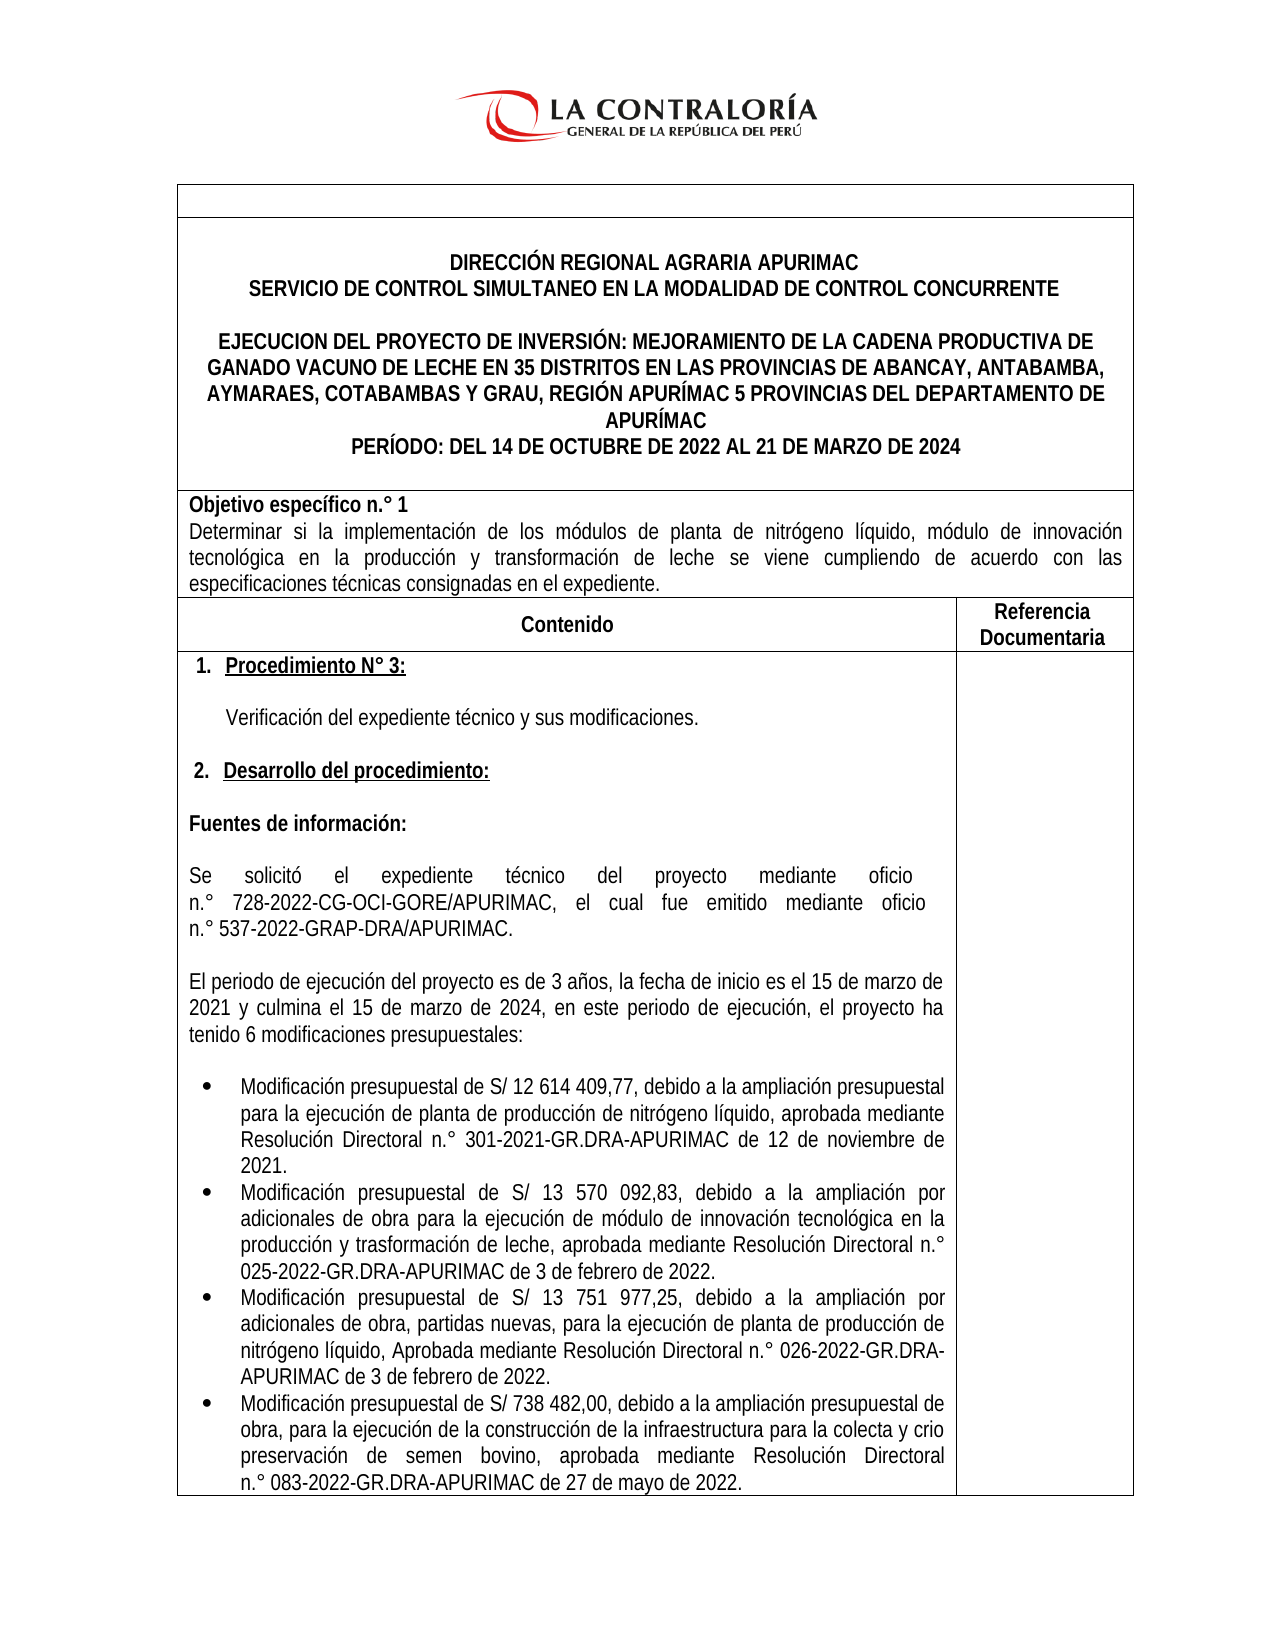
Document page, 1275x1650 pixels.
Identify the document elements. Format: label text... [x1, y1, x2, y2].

table_cell [957, 652, 1133, 1495]
table_cell Contenido [178, 598, 956, 651]
table_header [178, 185, 1133, 217]
picture [452, 73, 823, 158]
table_cell DIRECCIÓN REGIONAL AGRARIA APURIMAC SERVICIO DE CONTROL SIMULTANEO EN LA MODALIDAD DE CONTROL CONCURRENTE EJECUCION DEL PROYECTO DE INVERSIÓN: MEJORAMIENTO DE LA CADENA PRODUCTIVA DE GANADO VACUNO DE LECHE EN 35 DISTRITOS EN LAS PROVINCIAS DE ABANCAY, ANTABAMBA, AYMARAES, COTABAMBAS Y GRAU, REGIÓN APURÍMAC 5 PROVINCIAS DEL DEPARTAMENTO DE APURÍMAC PERÍODO: DEL 14 DE OCTUBRE DE 2022 AL 21 DE MARZO DE 2024 [178, 218, 1133, 490]
table_cell Referencia Documentaria [957, 598, 1133, 651]
table_cell Objetivo específico n.° 1 Determinar si la implementación de los módulos de planta de nitrógeno líquido, módulo de innovación tecnológica en la producción y transformación de leche se viene cumpliendo de acuerdo con las especificaciones técnicas consignadas en el expediente. [178, 491, 1133, 597]
